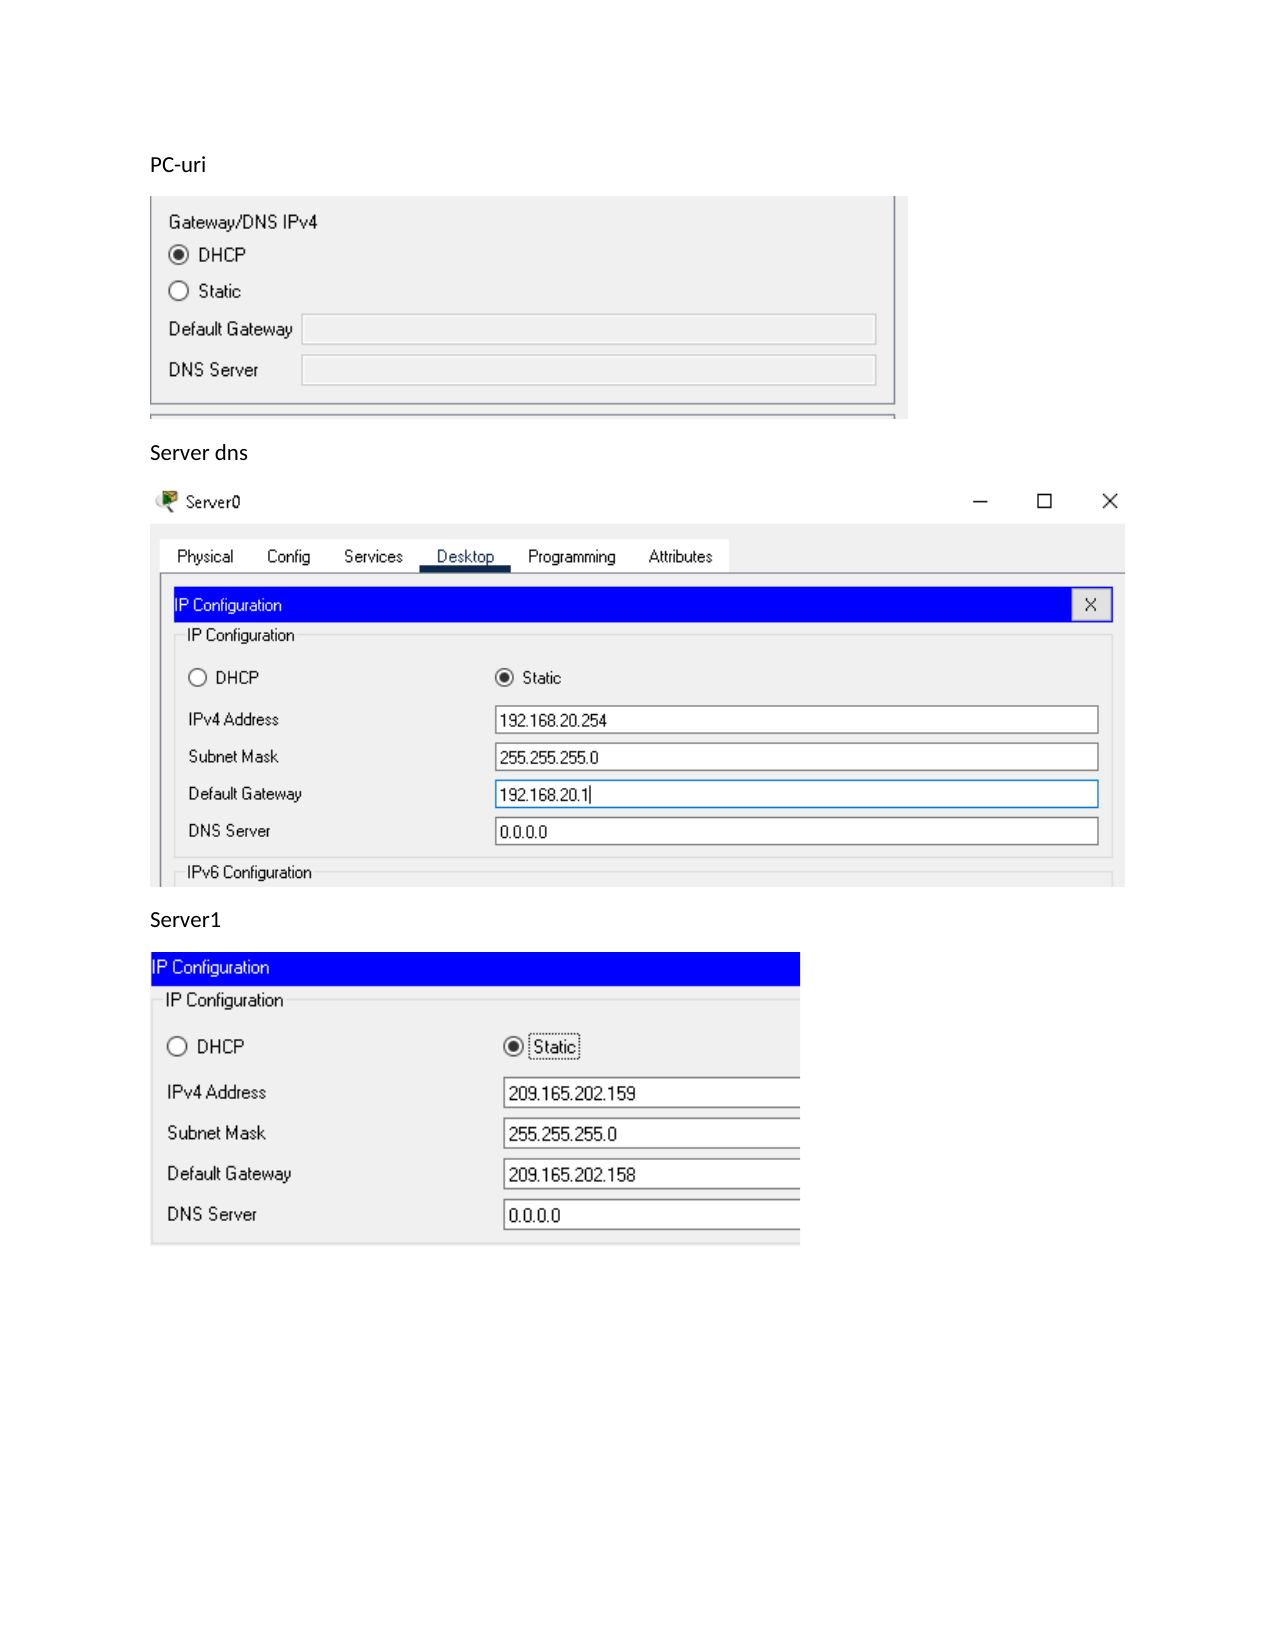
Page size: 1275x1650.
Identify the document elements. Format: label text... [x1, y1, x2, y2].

picture [150, 484, 1125, 887]
picture [150, 952, 800, 1246]
text Server1 [150, 905, 1125, 933]
picture [150, 196, 908, 419]
text Server dns [150, 438, 1125, 466]
text PC-uri [150, 150, 1125, 178]
